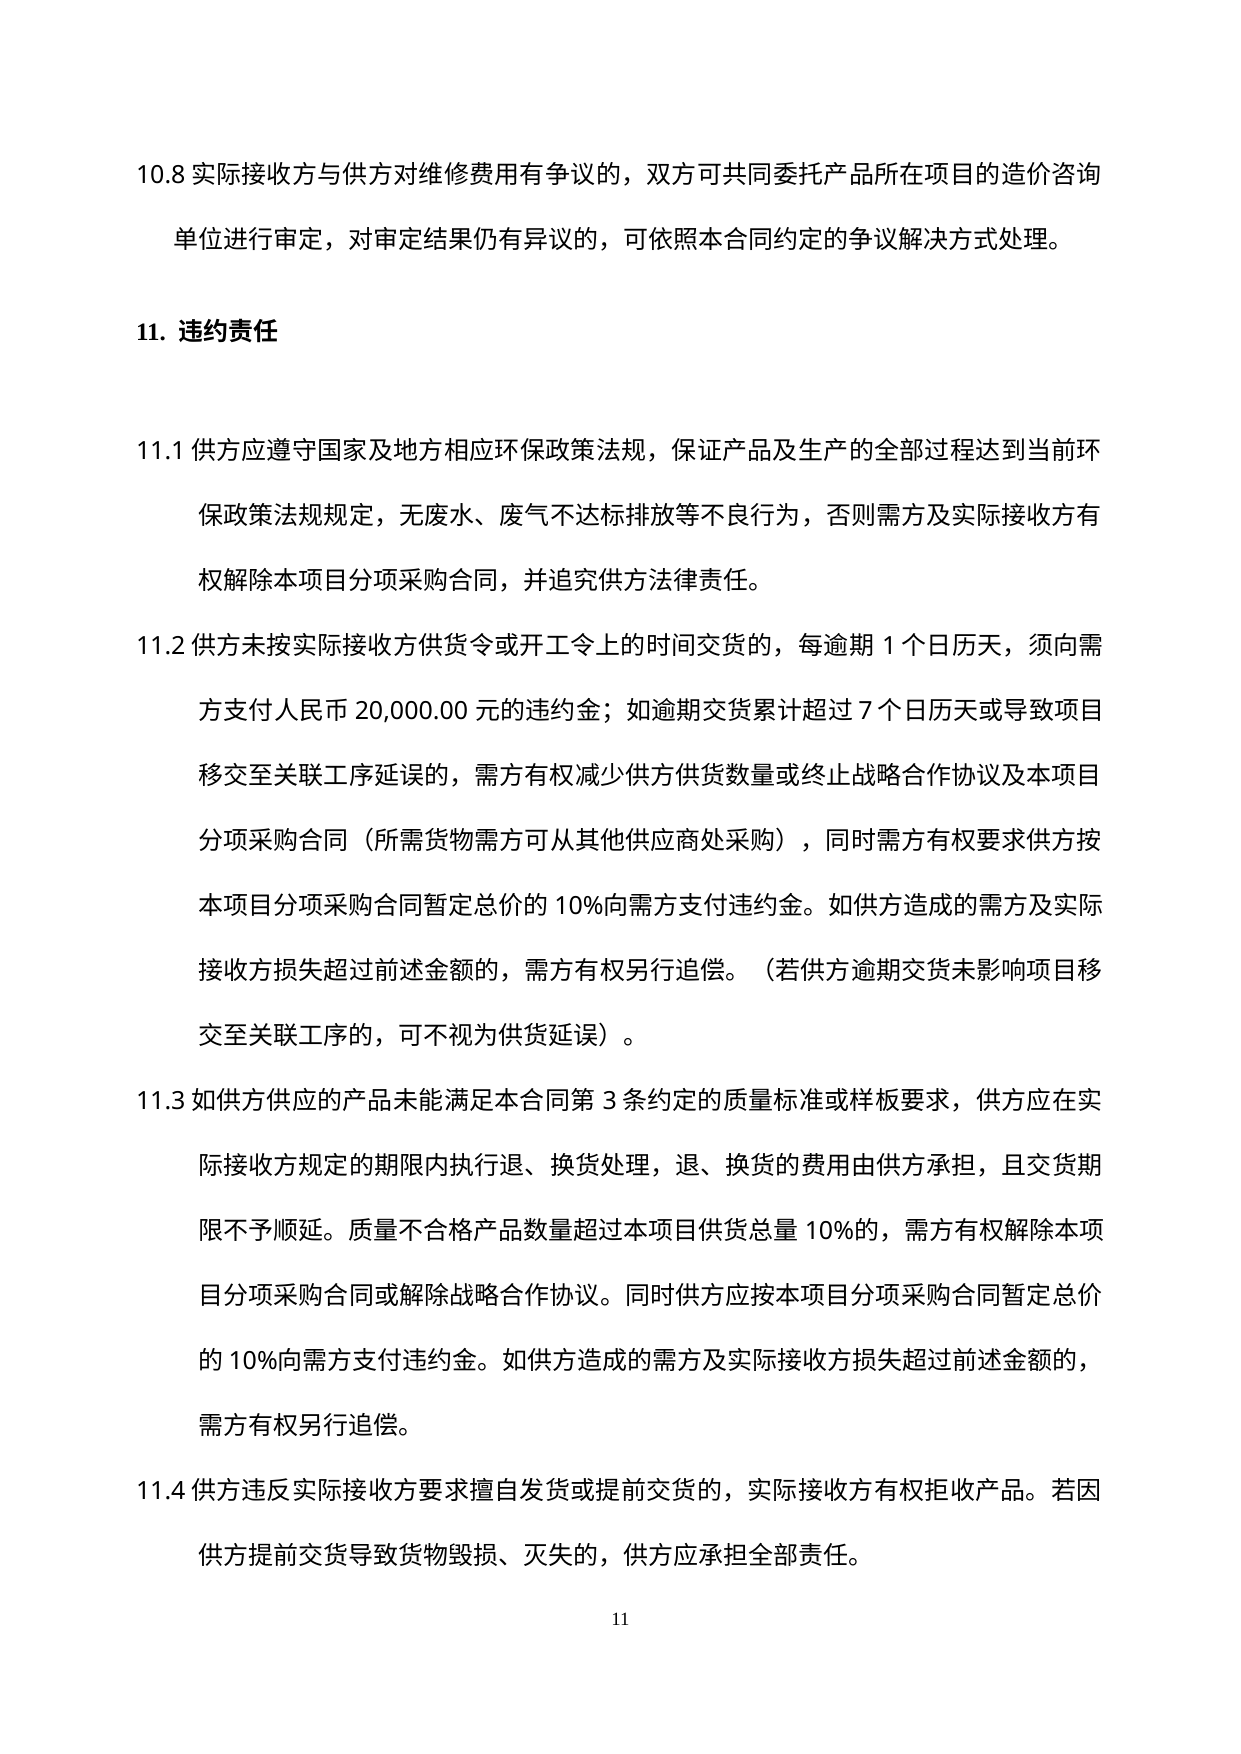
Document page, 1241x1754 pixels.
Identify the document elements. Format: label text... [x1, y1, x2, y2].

text 11.3如供方供应的产品未能满足本合同第3条约定的质量标准或样板要求，供方应在实际接收方规定的期限内执行退、换货处理，退、换货的费用由供方承担，且交货期限不予顺延。质量不合格产品数量超过本项目供货总量10%的，需方有权解除本项目分项采购合同或解除战略合作协议。同时供方应按本项目分项采购合同暂定总价的10%向需方支付违约金。如供方造成的需方及实际接收方损失超过前述金额的，需方有权另行追偿。 [136, 1066, 1104, 1456]
text 11.1供方应遵守国家及地方相应环保政策法规，保证产品及生产的全部过程达到当前环保政策法规规定，无废水、废气不达标排放等不良行为，否则需方及实际接收方有权解除本项目分项采购合同，并追究供方法律责任。 [136, 416, 1104, 611]
text 11.2供方未按实际接收方供货令或开工令上的时间交货的，每逾期1个日历天，须向需方支付人民币20,000.00 元的违约金；如逾期交货累计超过7个日历天或导致项目移交至关联工序延误的，需方有权减少供方供货数量或终止战略合作协议及本项目分项采购合同（所需货物需方可从其他供应商处采购），同时需方有权要求供方按本项目分项采购合同暂定总价的10%向需方支付违约金。如供方造成的需方及实际接收方损失超过前述金额的，需方有权另行追偿。（若供方逾期交货未影响项目移交至关联工序的，可不视为供货延误）。 [136, 611, 1104, 1066]
text 11.4供方违反实际接收方要求擅自发货或提前交货的，实际接收方有权拒收产品。若因供方提前交货导致货物毁损、灭失的，供方应承担全部责任。 [136, 1456, 1104, 1586]
text 10.8实际接收方与供方对维修费用有争议的，双方可共同委托产品所在项目的造价咨询单位进行审定，对审定结果仍有异议的，可依照本合同约定的争议解决方式处理。 [136, 140, 1104, 270]
subtitle 11. 违约责任 [136, 297, 1104, 362]
